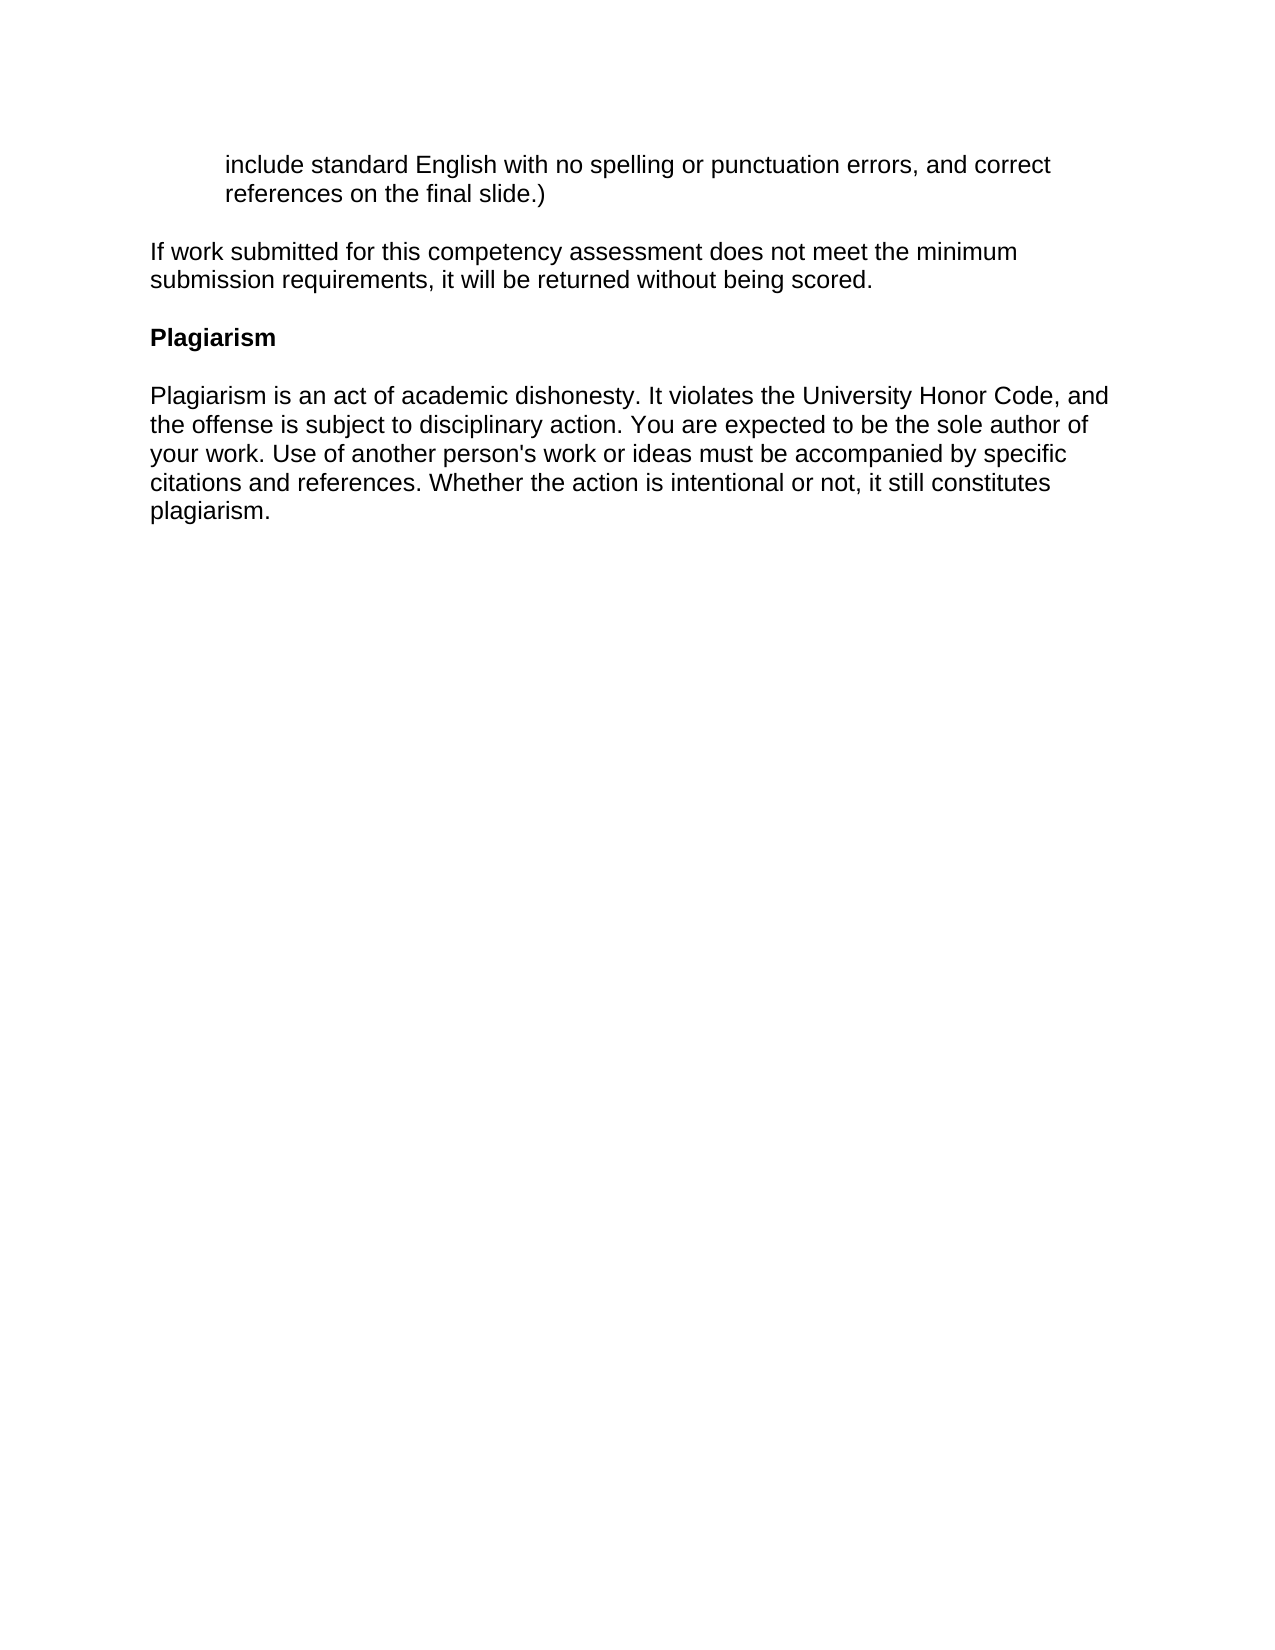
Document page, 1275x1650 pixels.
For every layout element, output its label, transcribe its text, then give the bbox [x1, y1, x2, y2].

text If work submitted for this competency assessment does not meet the minimum submission requirements, it will be returned without being scored. [150, 237, 1125, 294]
text Plagiarism [150, 323, 1125, 352]
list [187, 150, 1125, 207]
text Plagiarism is an act of academic dishonesty. It violates the University Honor Code, and the offense is subject to disciplinary action. You are expected to be the sole author of your work. Use of another person's work or ideas must be accompanied by specific citations and references. Whether the action is intentional or not, it still constitutes plagiarism. [150, 381, 1125, 525]
